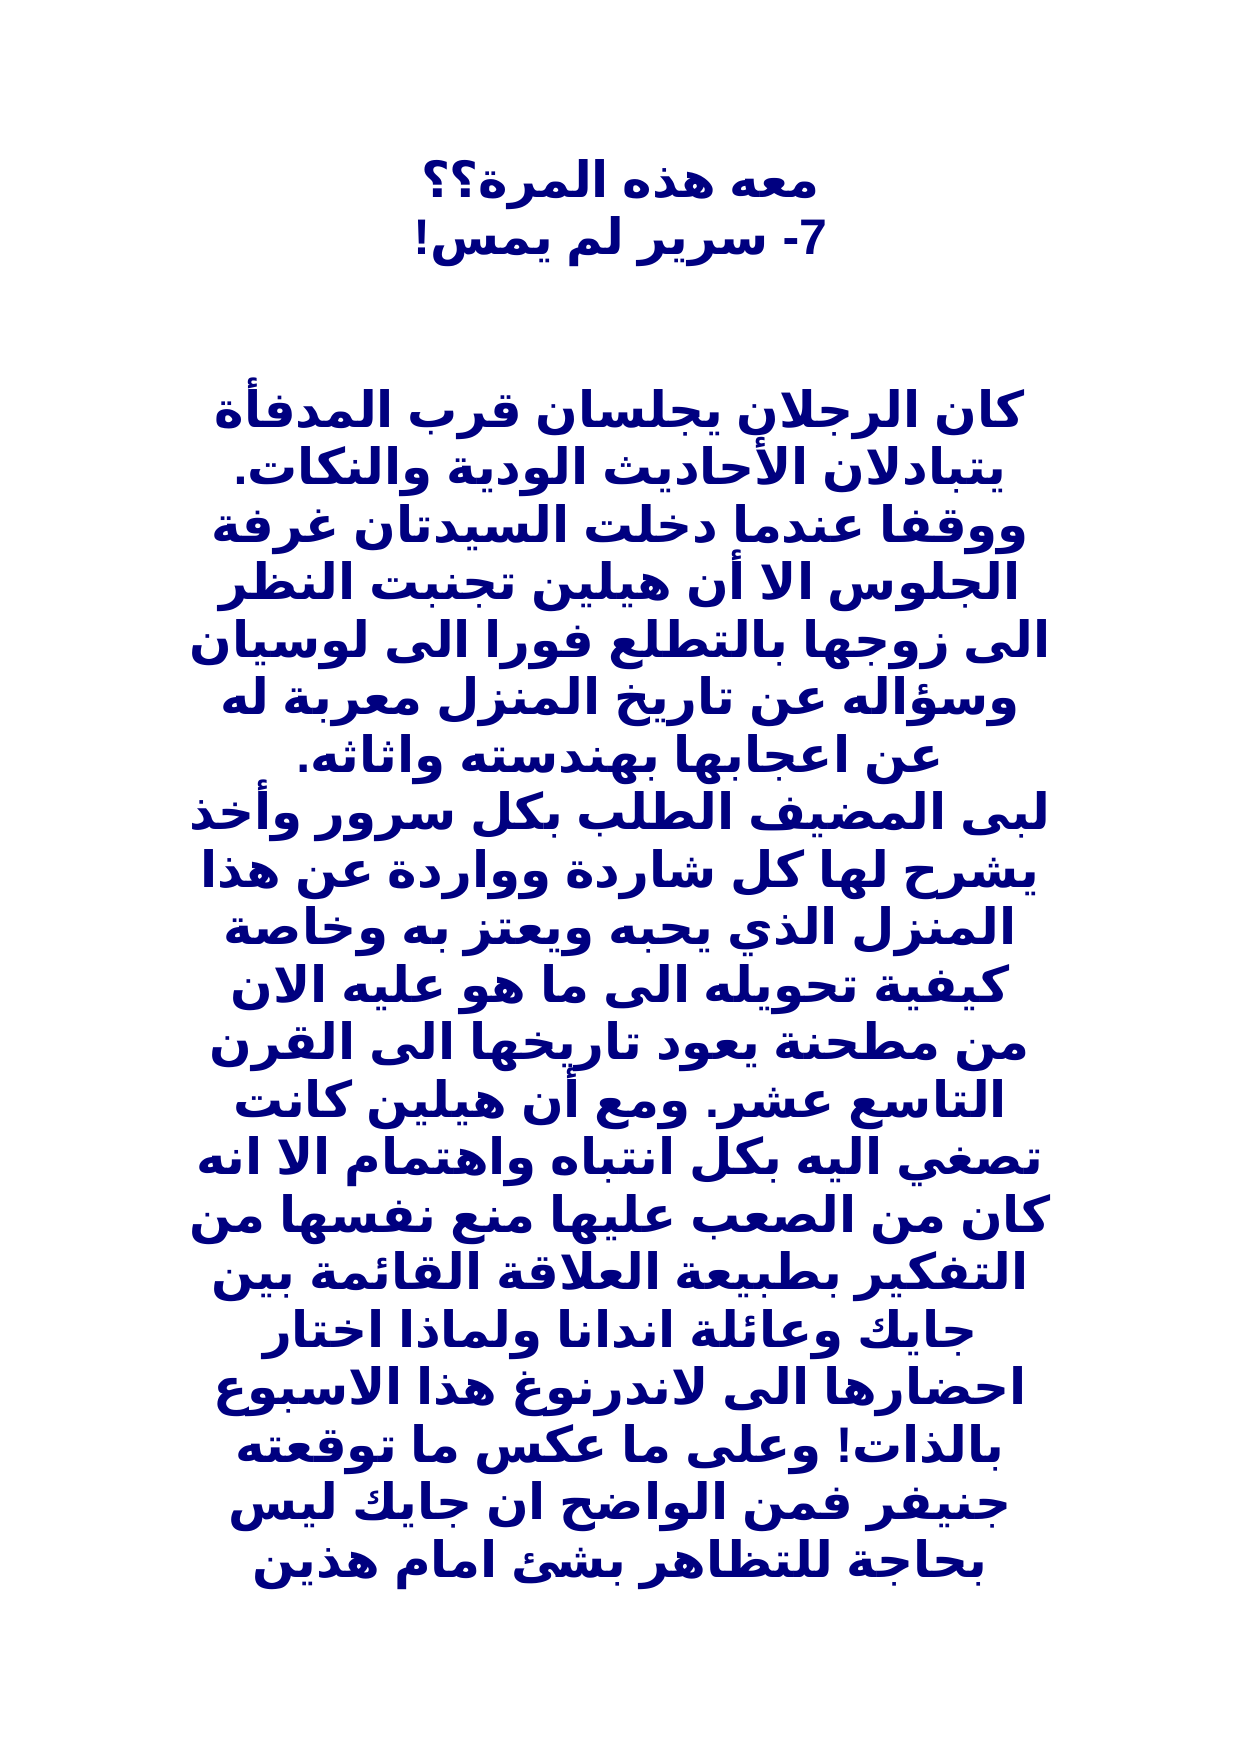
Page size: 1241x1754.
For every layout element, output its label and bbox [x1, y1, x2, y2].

text [187, 150, 1053, 1587]
